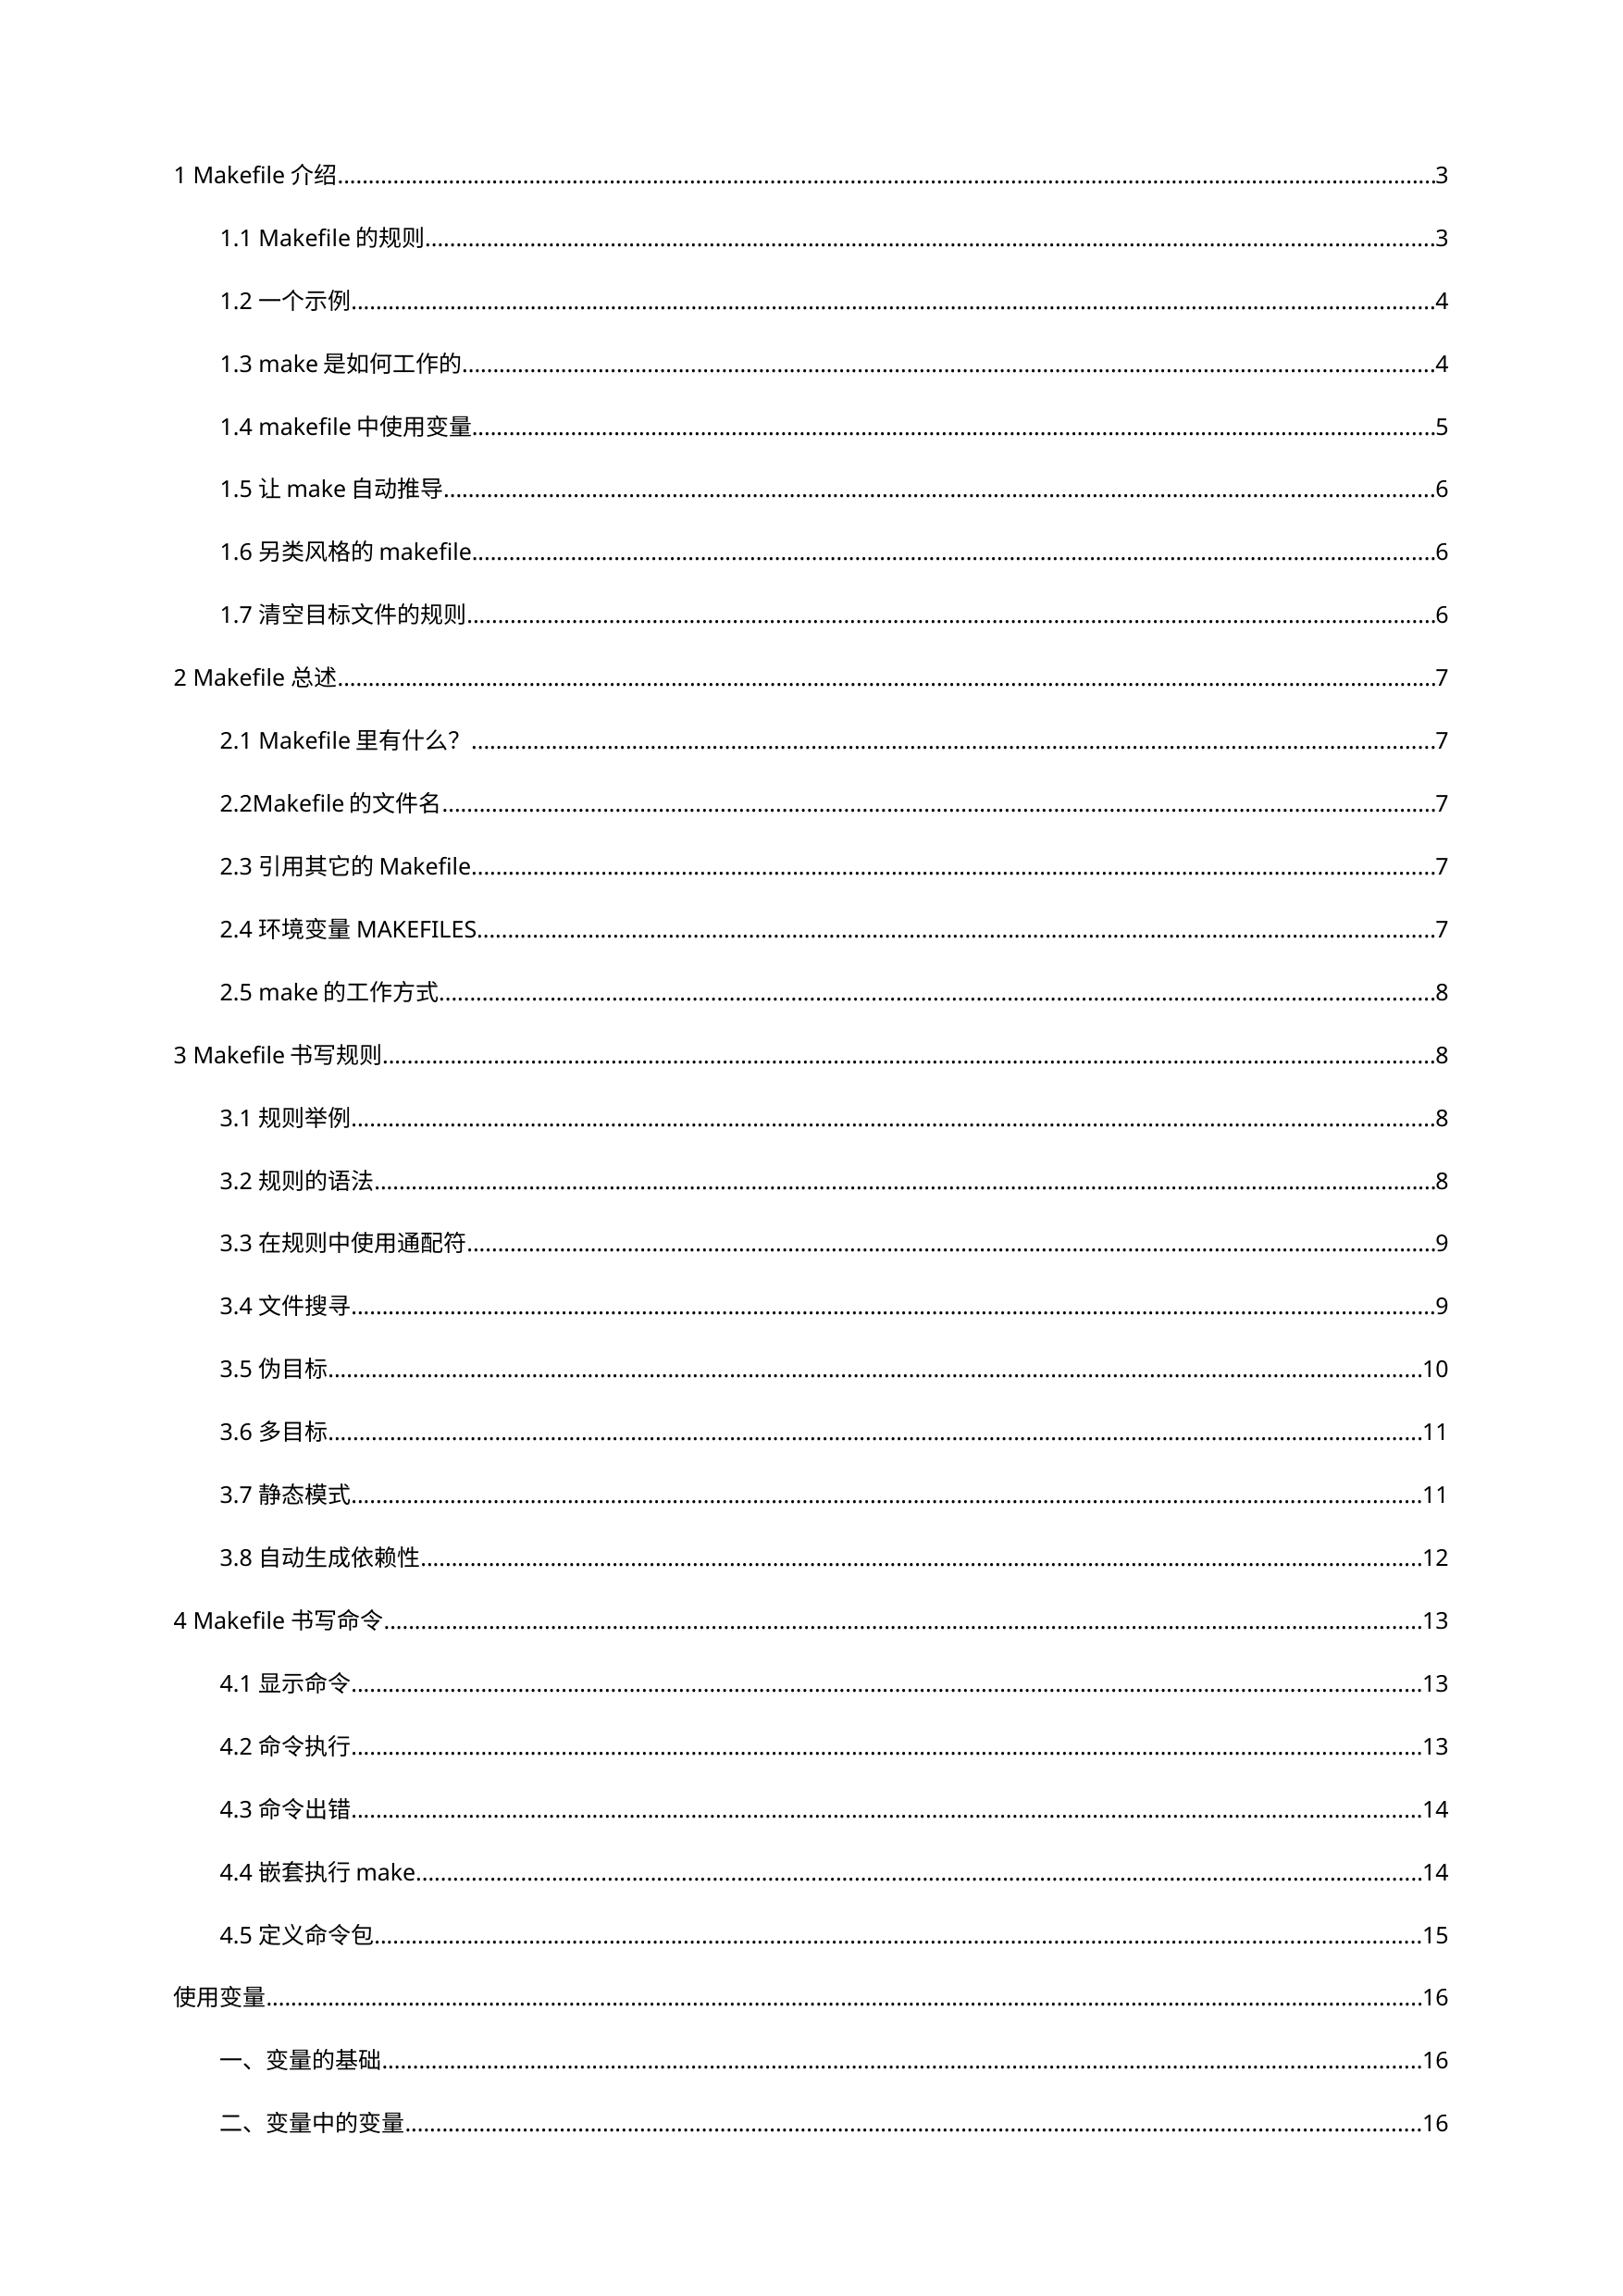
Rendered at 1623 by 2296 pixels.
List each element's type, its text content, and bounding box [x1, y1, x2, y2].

text 4.5 定义命令包 15 [219, 1902, 1449, 1965]
text 4.1 显示命令 13 [219, 1650, 1449, 1713]
text 1.5 让make自动推导 6 [219, 456, 1449, 519]
text 2.5 make的工作方式 8 [219, 959, 1449, 1022]
text 4.4 嵌套执行make 14 [219, 1839, 1449, 1902]
text 2.1 Makefile里有什么？ 7 [219, 708, 1449, 771]
text 1.4 makefile中使用变量 5 [219, 393, 1449, 456]
text 1.1 Makefile的规则 3 [219, 205, 1449, 267]
text 3.7 静态模式 11 [219, 1462, 1449, 1525]
text 一、变量的基础 16 [219, 2028, 1449, 2091]
text 1 Makefile 介绍 3 [173, 142, 1449, 205]
text 1.3 make是如何工作的 4 [219, 330, 1449, 393]
text 2.4 环境变量 MAKEFILES 7 [219, 896, 1449, 959]
text 二、变量中的变量 16 [219, 2091, 1449, 2153]
text 3.6 多目标 11 [219, 1399, 1449, 1462]
text 3.5 伪目标 10 [219, 1336, 1449, 1399]
text 1.6 另类风格的makefile 6 [219, 519, 1449, 582]
text 1.7 清空目标文件的规则 6 [219, 582, 1449, 645]
text 3.8 自动生成依赖性 12 [219, 1525, 1449, 1588]
text 3.2 规则的语法 8 [219, 1148, 1449, 1210]
text 2.3 引用其它的Makefile 7 [219, 834, 1449, 896]
text 使用变量 16 [173, 1965, 1449, 2028]
text 4.2 命令执行 13 [219, 1713, 1449, 1776]
text 4 Makefile 书写命令 13 [173, 1588, 1449, 1650]
text 3.4 文件搜寻 9 [219, 1273, 1449, 1336]
text 2 Makefile 总述 7 [173, 645, 1449, 708]
text 2.2Makefile的文件名 7 [219, 771, 1449, 834]
text 3 Makefile书写规则 8 [173, 1022, 1449, 1085]
text 3.1 规则举例 8 [219, 1085, 1449, 1148]
text 1.2 一个示例 4 [219, 267, 1449, 330]
text 3.3 在规则中使用通配符 9 [219, 1210, 1449, 1273]
text 4.3 命令出错 14 [219, 1776, 1449, 1839]
